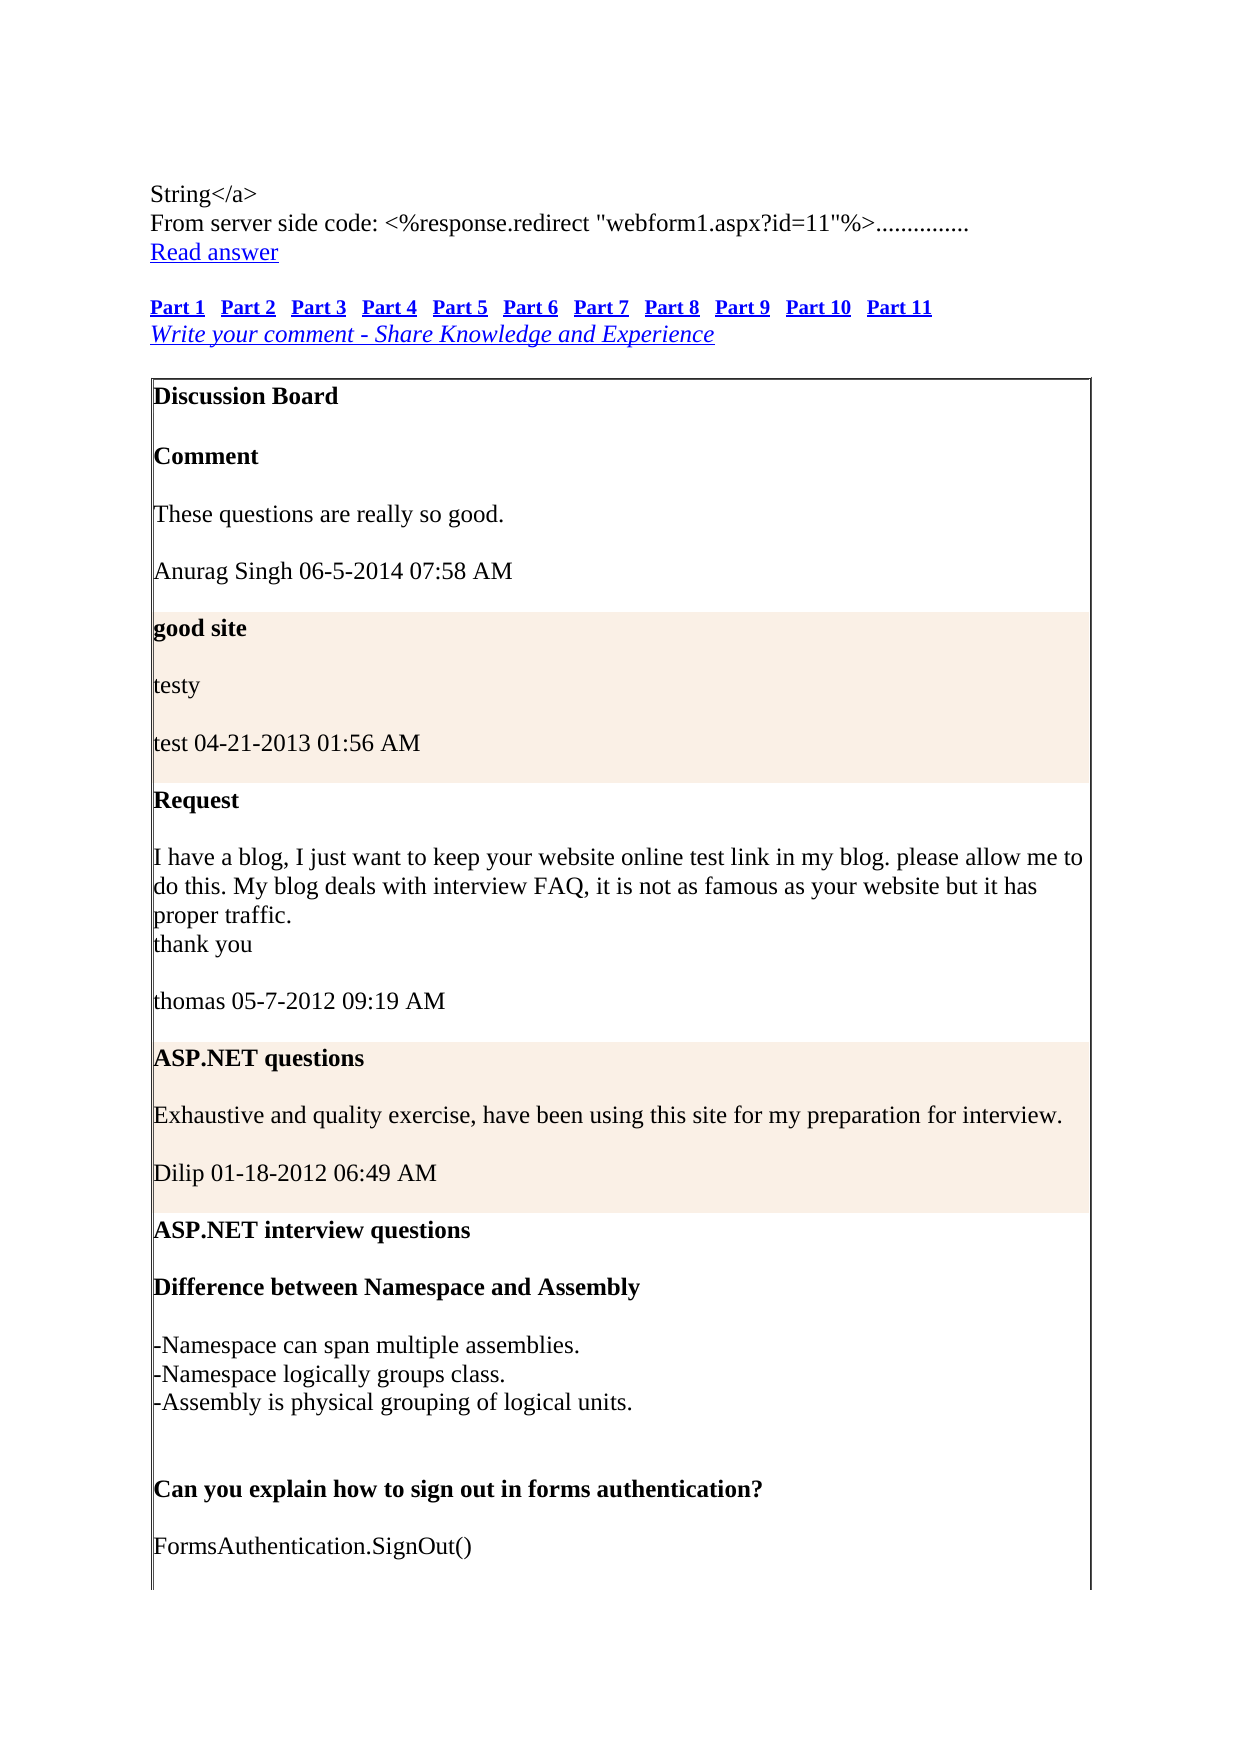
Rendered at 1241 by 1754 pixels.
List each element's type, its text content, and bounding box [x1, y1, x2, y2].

table_header Write your comment - Share Knowledge and Experience [150, 319, 1090, 377]
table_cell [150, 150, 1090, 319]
